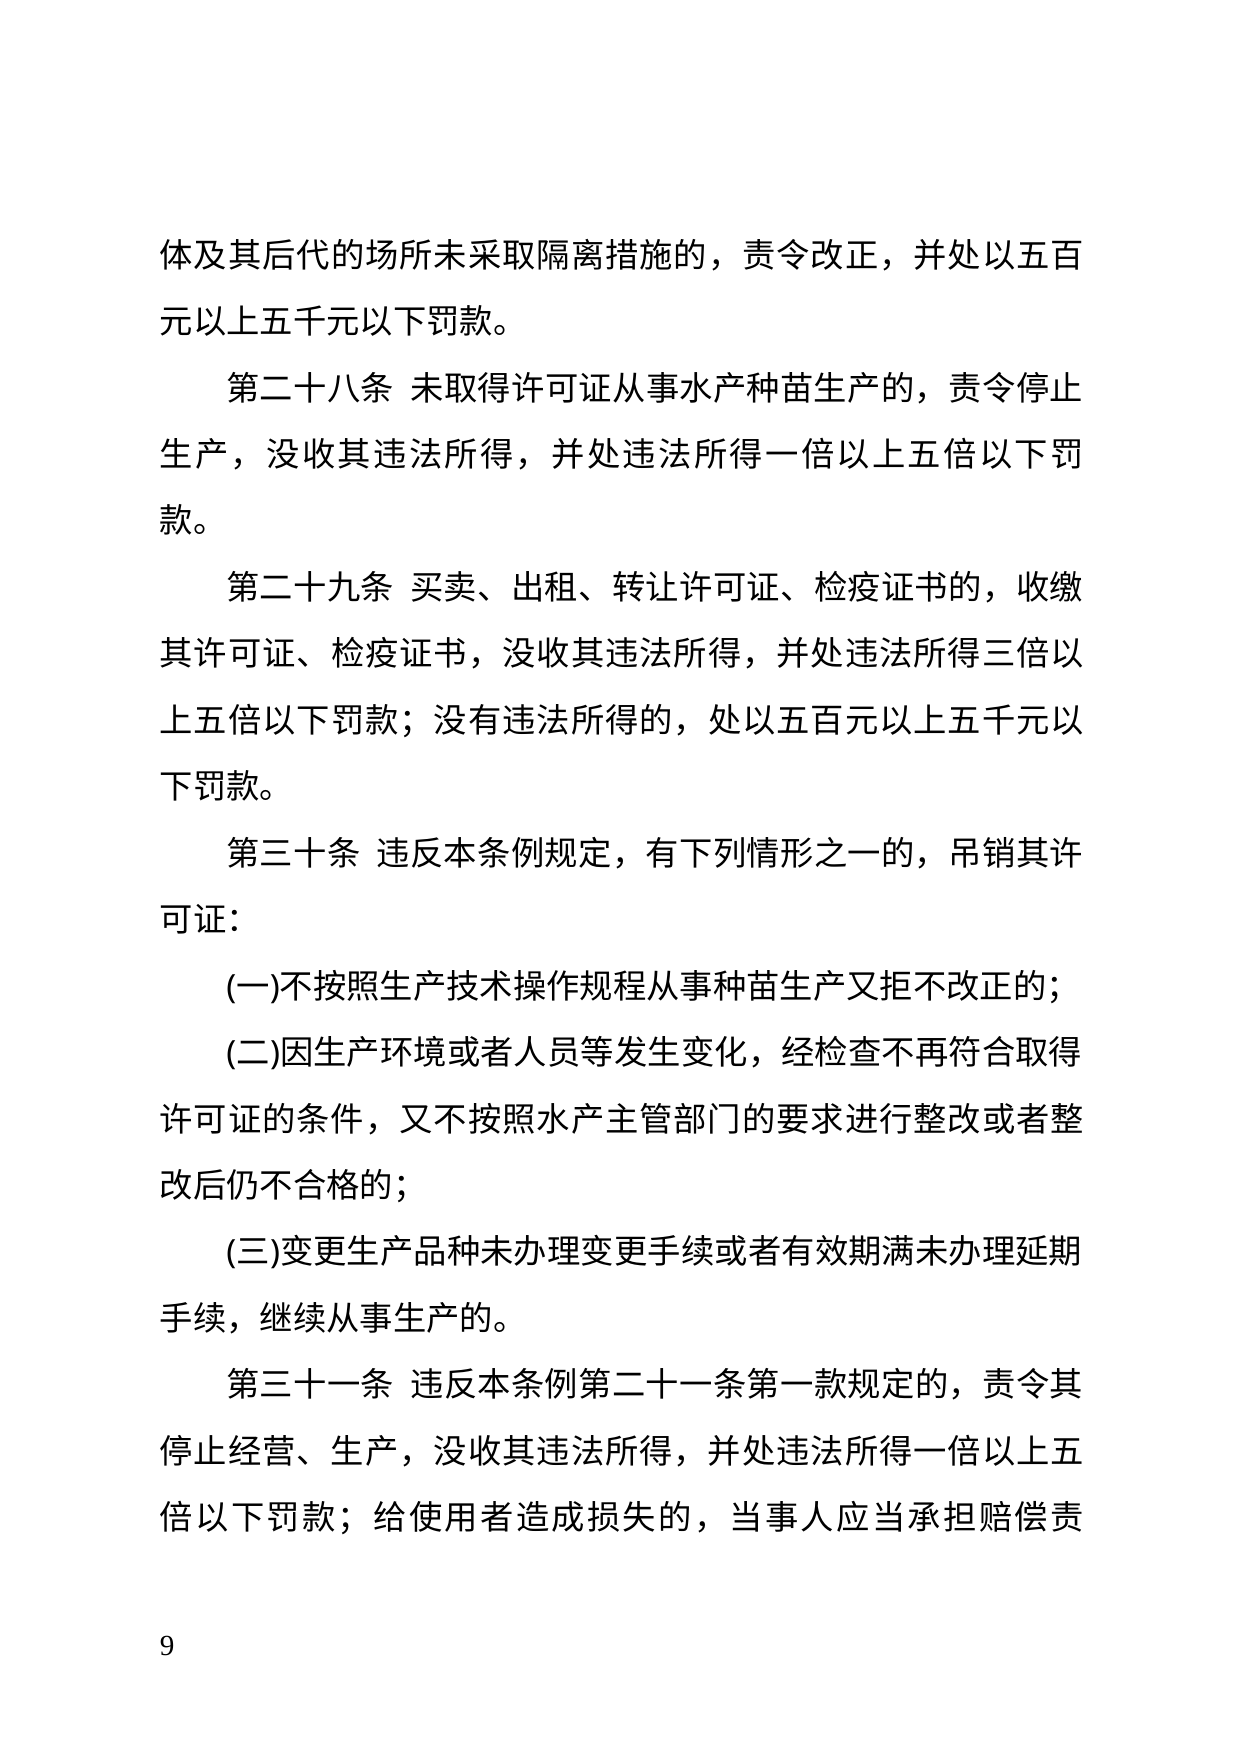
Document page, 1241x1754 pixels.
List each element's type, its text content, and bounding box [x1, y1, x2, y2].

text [159, 1349, 1084, 1548]
text (二)因生产环境或者人员等发生变化，经检查不再符合取得许可证的条件，又不按照水产主管部门的要求进行整改或者整改后仍不合格的； [159, 1017, 1084, 1216]
text 第二十八条 未取得许可证从事水产种苗生产的，责令停止生产，没收其违法所得，并处违法所得一倍以上五倍以下罚款。 [159, 352, 1084, 552]
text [159, 219, 1084, 352]
text (三)变更生产品种未办理变更手续或者有效期满未办理延期手续，继续从事生产的。 [159, 1216, 1084, 1349]
text (一)不按照生产技术操作规程从事种苗生产又拒不改正的； [159, 950, 1084, 1017]
text 第三十条 违反本条例规定，有下列情形之一的，吊销其许可证： [159, 817, 1084, 950]
text 第二十九条 买卖、出租、转让许可证、检疫证书的，收缴其许可证、检疫证书，没收其违法所得，并处违法所得三倍以上五倍以下罚款；没有违法所得的，处以五百元以上五千元以下罚款。 [159, 552, 1084, 817]
